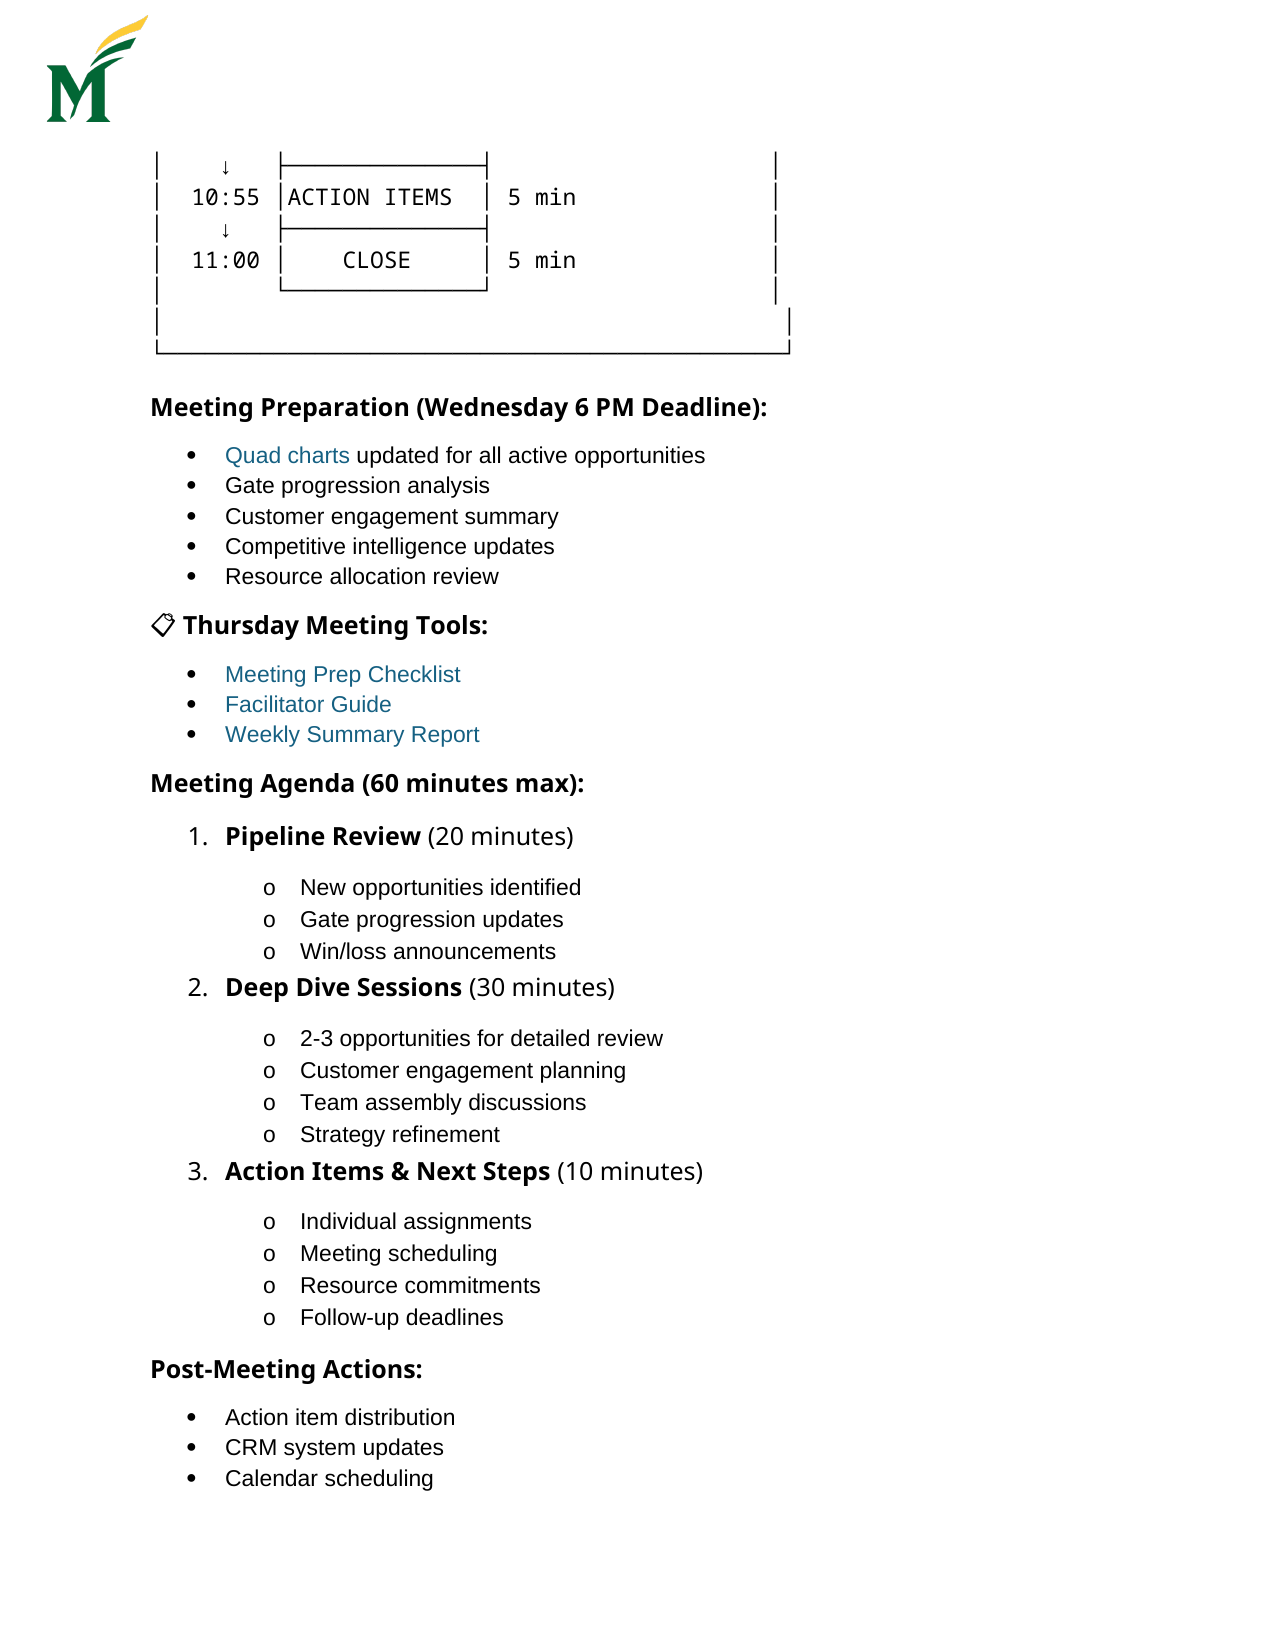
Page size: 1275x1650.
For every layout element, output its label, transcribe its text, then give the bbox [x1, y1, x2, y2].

list Weekly Summary Report [187, 721, 1125, 747]
list Facilitator Guide [187, 691, 1125, 717]
list Meeting scheduling [262, 1240, 1125, 1268]
list Individual assignments [262, 1208, 1125, 1236]
text 📋 Thursday Meeting Tools: [150, 608, 1125, 642]
list Deep Dive Sessions (30 minutes) [187, 970, 1125, 1004]
picture [46, 15, 149, 122]
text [150, 150, 1125, 369]
list Competitive intelligence updates [187, 533, 1125, 559]
list Resource allocation review [187, 563, 1125, 589]
list Win/loss announcements [262, 938, 1125, 966]
list Pipeline Review (20 minutes) [187, 819, 1125, 853]
list Resource commitments [262, 1272, 1125, 1301]
list Calendar scheduling [187, 1464, 1125, 1491]
list Follow-up deadlines [262, 1304, 1125, 1333]
list CRM system updates [187, 1434, 1125, 1461]
list Quad charts updated for all active opportunities [187, 442, 1125, 469]
text Meeting Agenda (60 minutes max): [150, 766, 1125, 800]
list Action item distribution [187, 1404, 1125, 1431]
list Gate progression analysis [187, 472, 1125, 499]
list Customer engagement summary [187, 503, 1125, 529]
list Gate progression updates [262, 906, 1125, 934]
list New opportunities identified [262, 874, 1125, 902]
text Post-Meeting Actions: [150, 1351, 1125, 1386]
list 2-3 opportunities for detailed review [262, 1025, 1125, 1053]
list Customer engagement planning [262, 1057, 1125, 1085]
list Meeting Prep Checklist [187, 661, 1125, 687]
list Team assembly discussions [262, 1089, 1125, 1117]
list Action Items & Next Steps (10 minutes) [187, 1153, 1125, 1187]
list Strategy refinement [262, 1121, 1125, 1149]
text Meeting Preparation (Wednesday 6 PM Deadline): [150, 389, 1125, 424]
